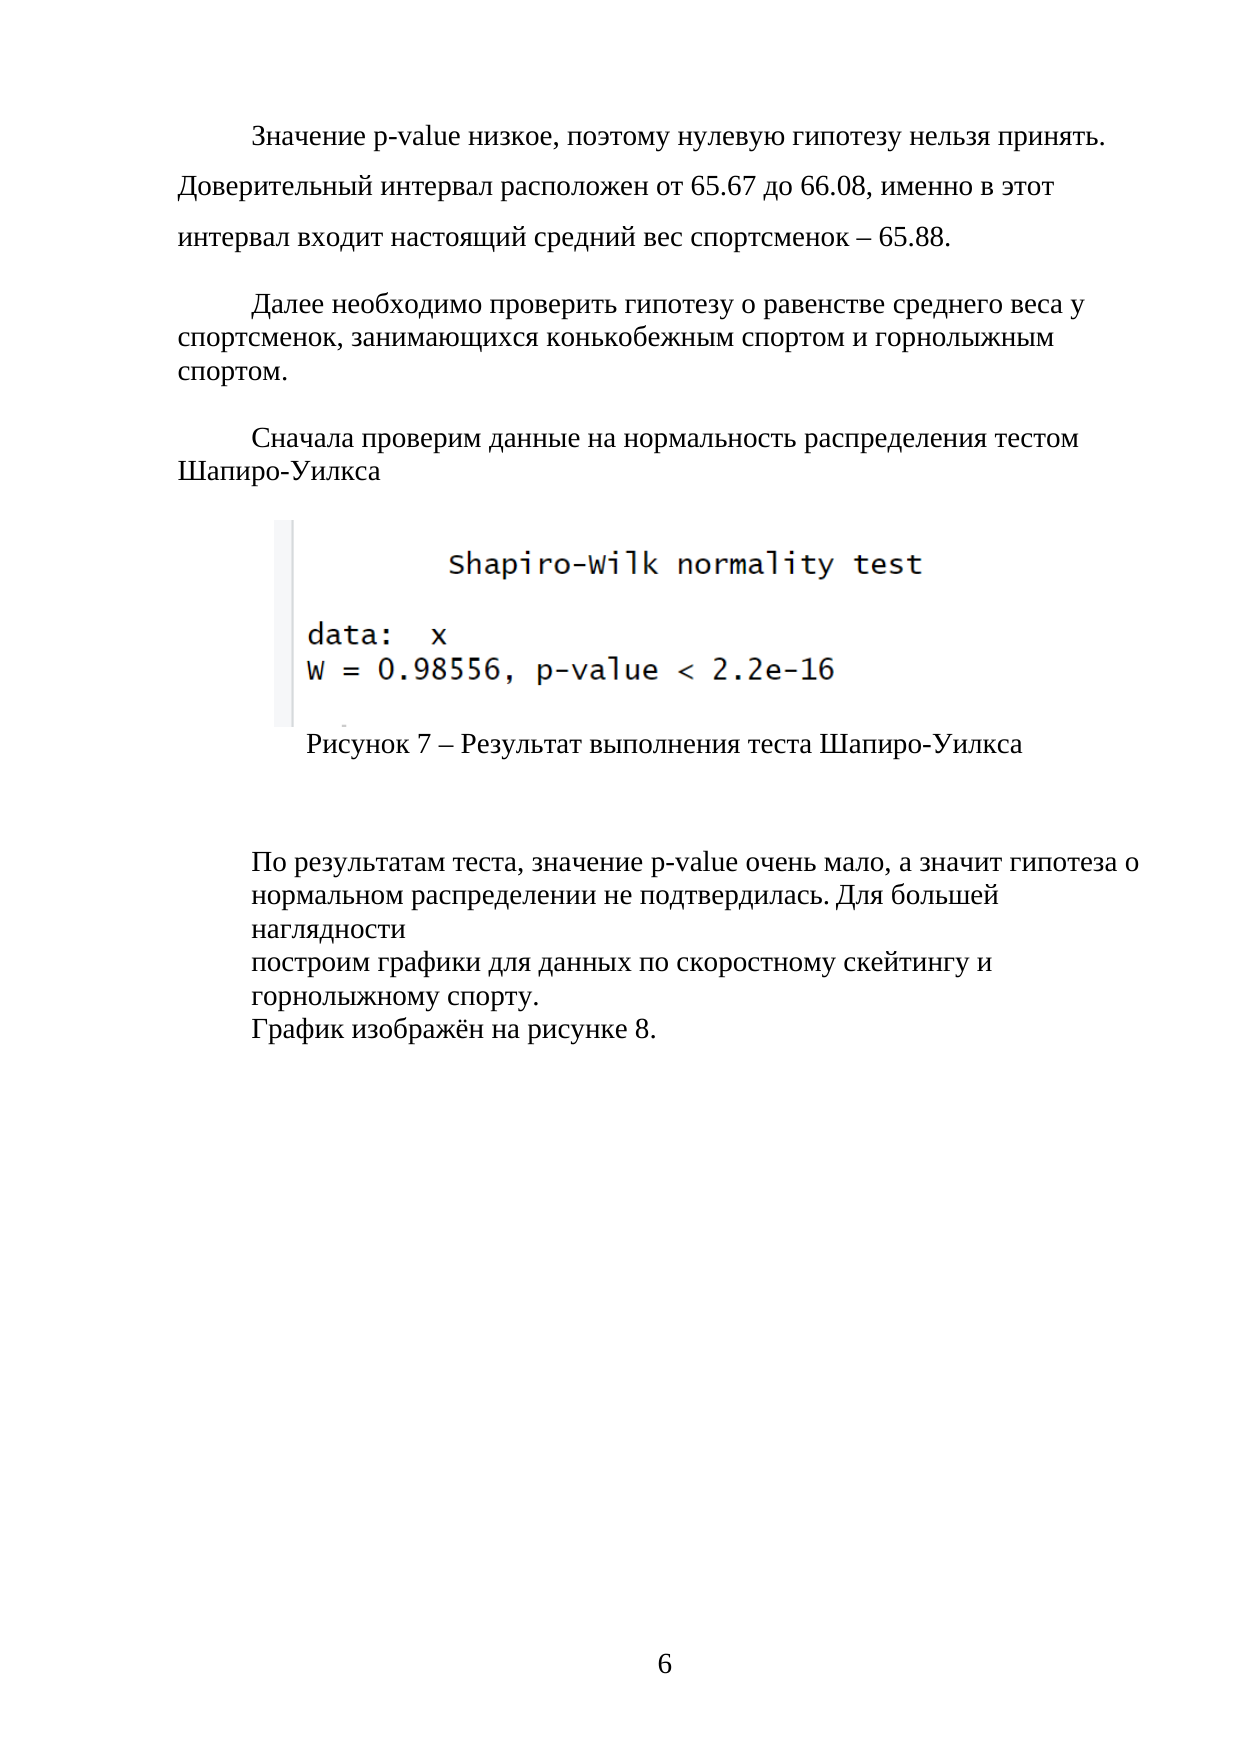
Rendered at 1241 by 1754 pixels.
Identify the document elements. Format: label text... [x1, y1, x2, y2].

text По результатам теста, значение p-value очень мало, а значит гипотеза о [177, 844, 1152, 877]
text построим графики для данных по скоростному скейтингу и горнолыжному спорту. [251, 944, 1152, 1011]
picture [274, 520, 1055, 727]
text нормальном распределении не подтвердилась. Для большей наглядности [251, 877, 1152, 944]
text Сначала проверим данные на нормальность распределения тестом Шапиро-Уилкса [177, 420, 1152, 487]
text График изображён на рисунке 8. [177, 1011, 1152, 1045]
text Далее необходимо проверить гипотезу о равенстве среднего веса у спортсменок, занимающихся конькобежным спортом и горнолыжным спортом. [177, 286, 1152, 386]
list Рисунок 7 – Результат выполнения теста Шапиро-Уилкса [177, 726, 1152, 760]
list Значение p-value низкое, поэтому нулевую гипотезу нельзя принять. Доверительный интервал расположен от 65.67 до 66.08, именно в этот интервал входит настоящий средний вес спортсменок – 65.88. [177, 118, 1152, 252]
